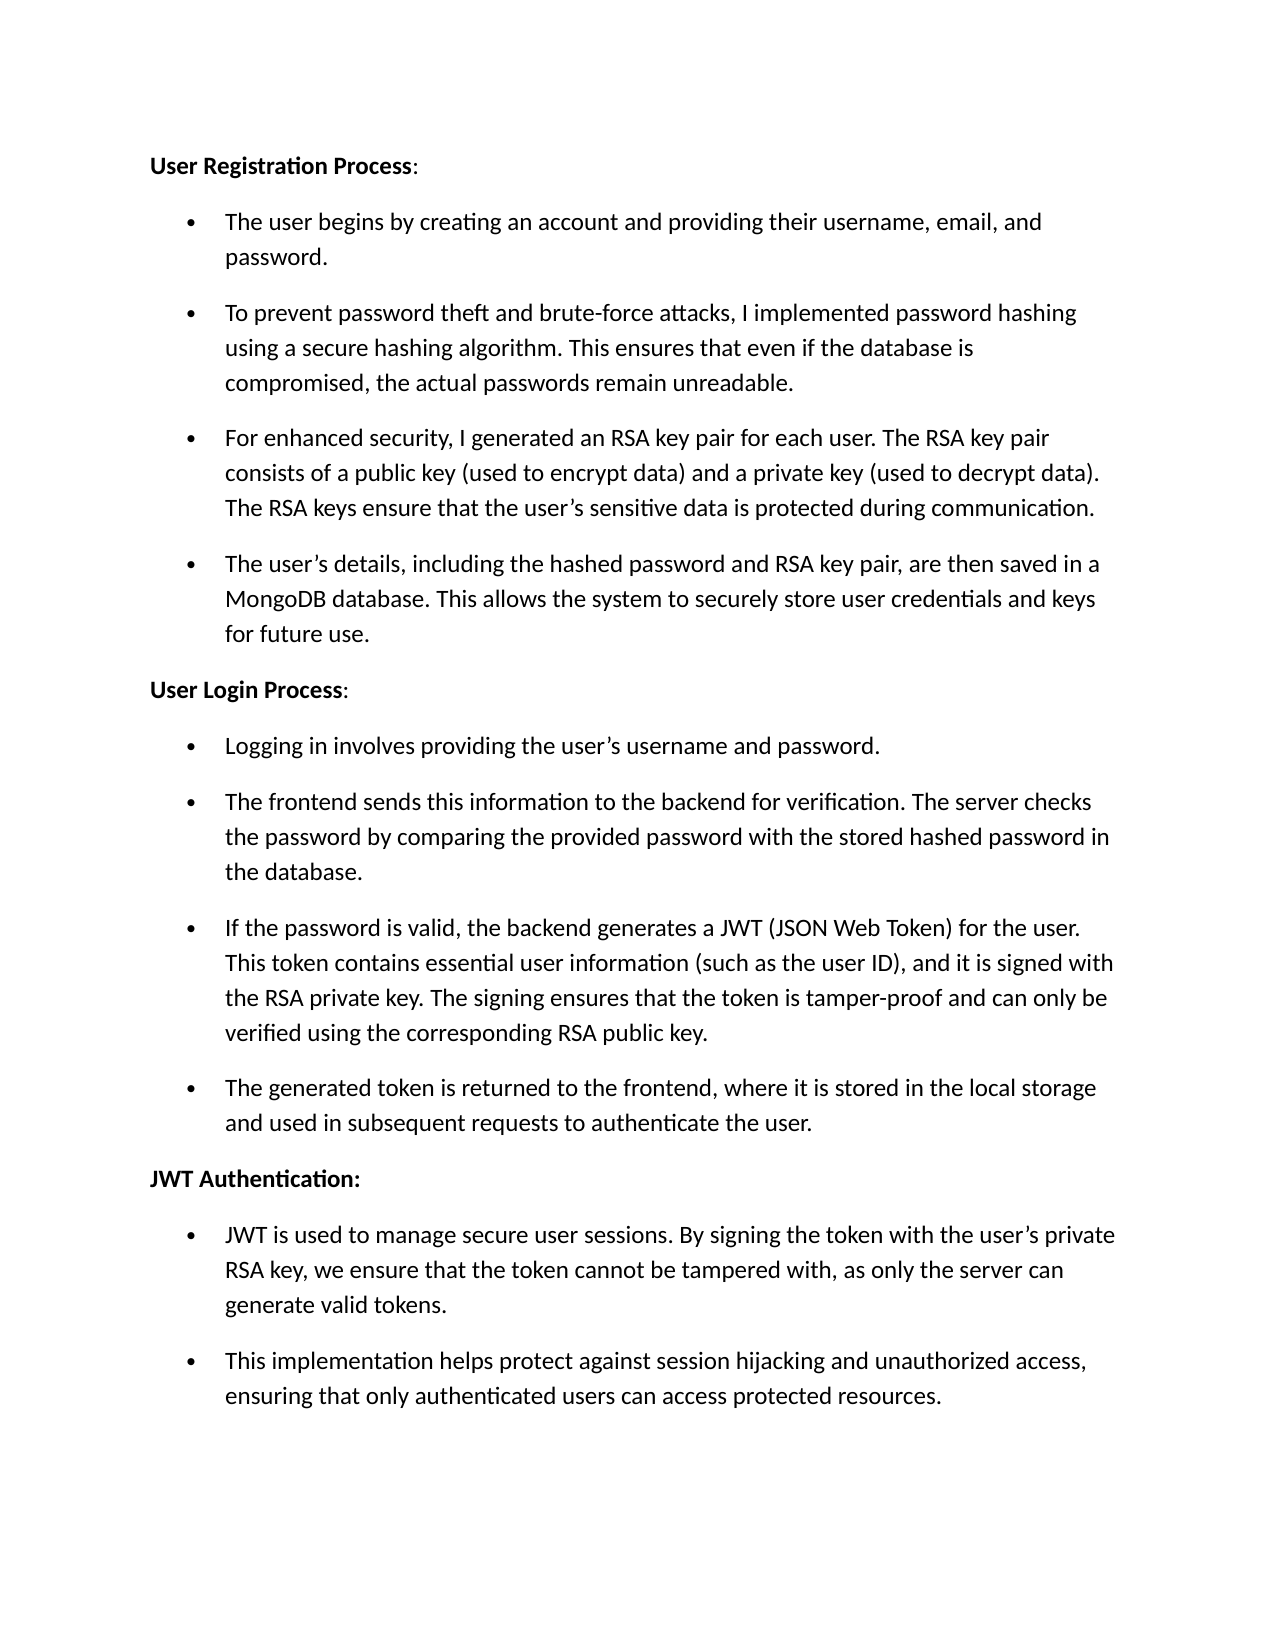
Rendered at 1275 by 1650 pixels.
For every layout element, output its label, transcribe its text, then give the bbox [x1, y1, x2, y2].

text User Registration Process: [150, 150, 1125, 181]
list The generated token is returned to the frontend, where it is stored in the local storage and used in subsequent requests to authenticate the user. [187, 1072, 1125, 1138]
list The frontend sends this information to the backend for verification. The server checks the password by comparing the provided password with the stored hashed password in the database. [187, 786, 1125, 886]
list Logging in involves providing the user’s username and password. [187, 730, 1125, 761]
list The user’s details, including the hashed password and RSA key pair, are then saved in a MongoDB database. This allows the system to securely store user credentials and keys for future use. [187, 548, 1125, 649]
text User Login Process: [150, 674, 1125, 705]
list To prevent password theft and brute-force attacks, I implemented password hashing using a secure hashing algorithm. This ensures that even if the database is compromised, the actual passwords remain unreadable. [187, 297, 1125, 397]
list For enhanced security, I generated an RSA key pair for each user. The RSA key pair consists of a public key (used to encrypt data) and a private key (used to decrypt data). The RSA keys ensure that the user’s sensitive data is protected during communication. [187, 422, 1125, 523]
list JWT is used to manage secure user sessions. By signing the token with the user’s private RSA key, we ensure that the token cannot be tampered with, as only the server can generate valid tokens. [187, 1219, 1125, 1320]
list The user begins by creating an account and providing their username, email, and password. [187, 206, 1125, 271]
text JWT Authentication: [150, 1163, 1125, 1194]
list This implementation helps protect against session hijacking and unauthorized access, ensuring that only authenticated users can access protected resources. [187, 1345, 1125, 1411]
list If the password is valid, the backend generates a JWT (JSON Web Token) for the user. This token contains essential user information (such as the user ID), and it is signed with the RSA private key. The signing ensures that the token is tamper-proof and can only be verified using the corresponding RSA public key. [187, 912, 1125, 1047]
